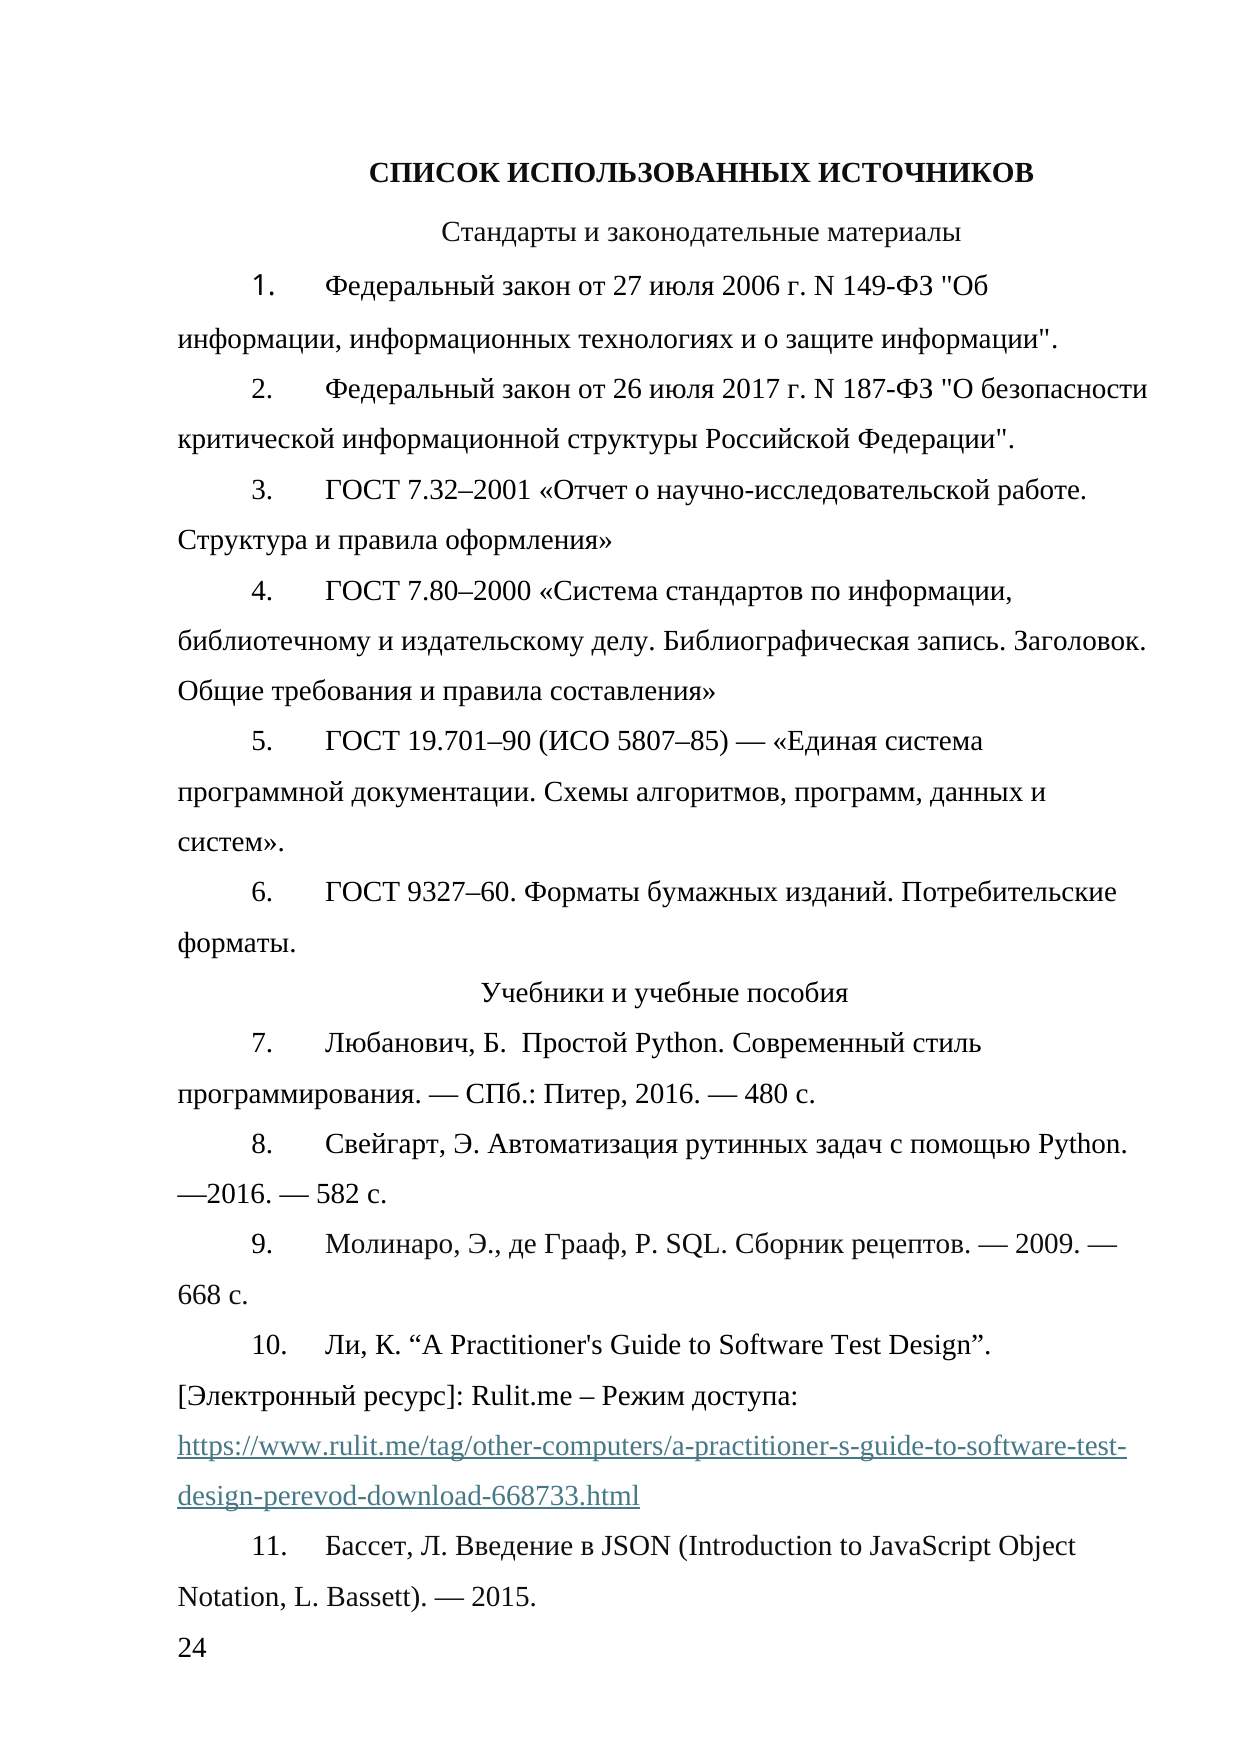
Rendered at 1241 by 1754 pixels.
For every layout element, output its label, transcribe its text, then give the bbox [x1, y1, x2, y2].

list Федеральный закон от 26 июля 2017 г. N 187-ФЗ "О безопасности критической информационной структуры Российской Федерации". [177, 371, 1152, 455]
text Учебники и учебные пособия [177, 975, 1152, 1009]
list ГОСТ 7.80–2000 «Система стандартов по информации, библиотечному и издательскому делу. Библиографическая запись. Заголовок. Общие требования и правила составления» [177, 573, 1152, 707]
list ГОСТ 7.32–2001 «Отчет о научно-исследовательской работе. Структура и правила оформления» [177, 472, 1152, 556]
list Любанович, Б. Простой Python. Современный стиль программирования. — СПб.: Питер, 2016. — 480 с. [177, 1025, 1152, 1109]
list ГОСТ 19.701–90 (ИСО 5807–85) — «Единая система программной документации. Схемы алгоритмов, программ, данных и систем». [177, 723, 1152, 858]
list Бассет, Л. Введение в JSON (Introduction to JavaScript Object Notation, L. Bassett). — 2015. [177, 1528, 1152, 1612]
list Молинаро, Э., де Грааф, Р. SQL. Сборник рецептов. — 2009. — 668 с. [177, 1227, 1152, 1311]
list ГОСТ 9327–60. Форматы бумажных изданий. Потребительские форматы. [177, 874, 1152, 958]
list Свейгарт, Э. Автоматизация рутинных задач с помощью Python. —2016. — 582 с. [177, 1126, 1152, 1210]
list Ли, К. “A Practitioner's Guide to Software Test Design”. [Электронный ресурс]: Rulit.me – Режим доступа: https://www.rulit.me/tag/other-computers/a-practitioner-s-guide-to-software-test-design-perevod-download-668733.html [177, 1327, 1152, 1512]
list Федеральный закон от 27 июля 2006 г. N 149-ФЗ "Об информации, информационных технологиях и о защите информации". [177, 264, 1152, 354]
list Стандарты и законодательные материалы [251, 214, 1152, 248]
subtitle СПИСОК ИСПОЛЬЗОВАННЫХ ИСТОЧНИКОВ [177, 156, 1152, 189]
